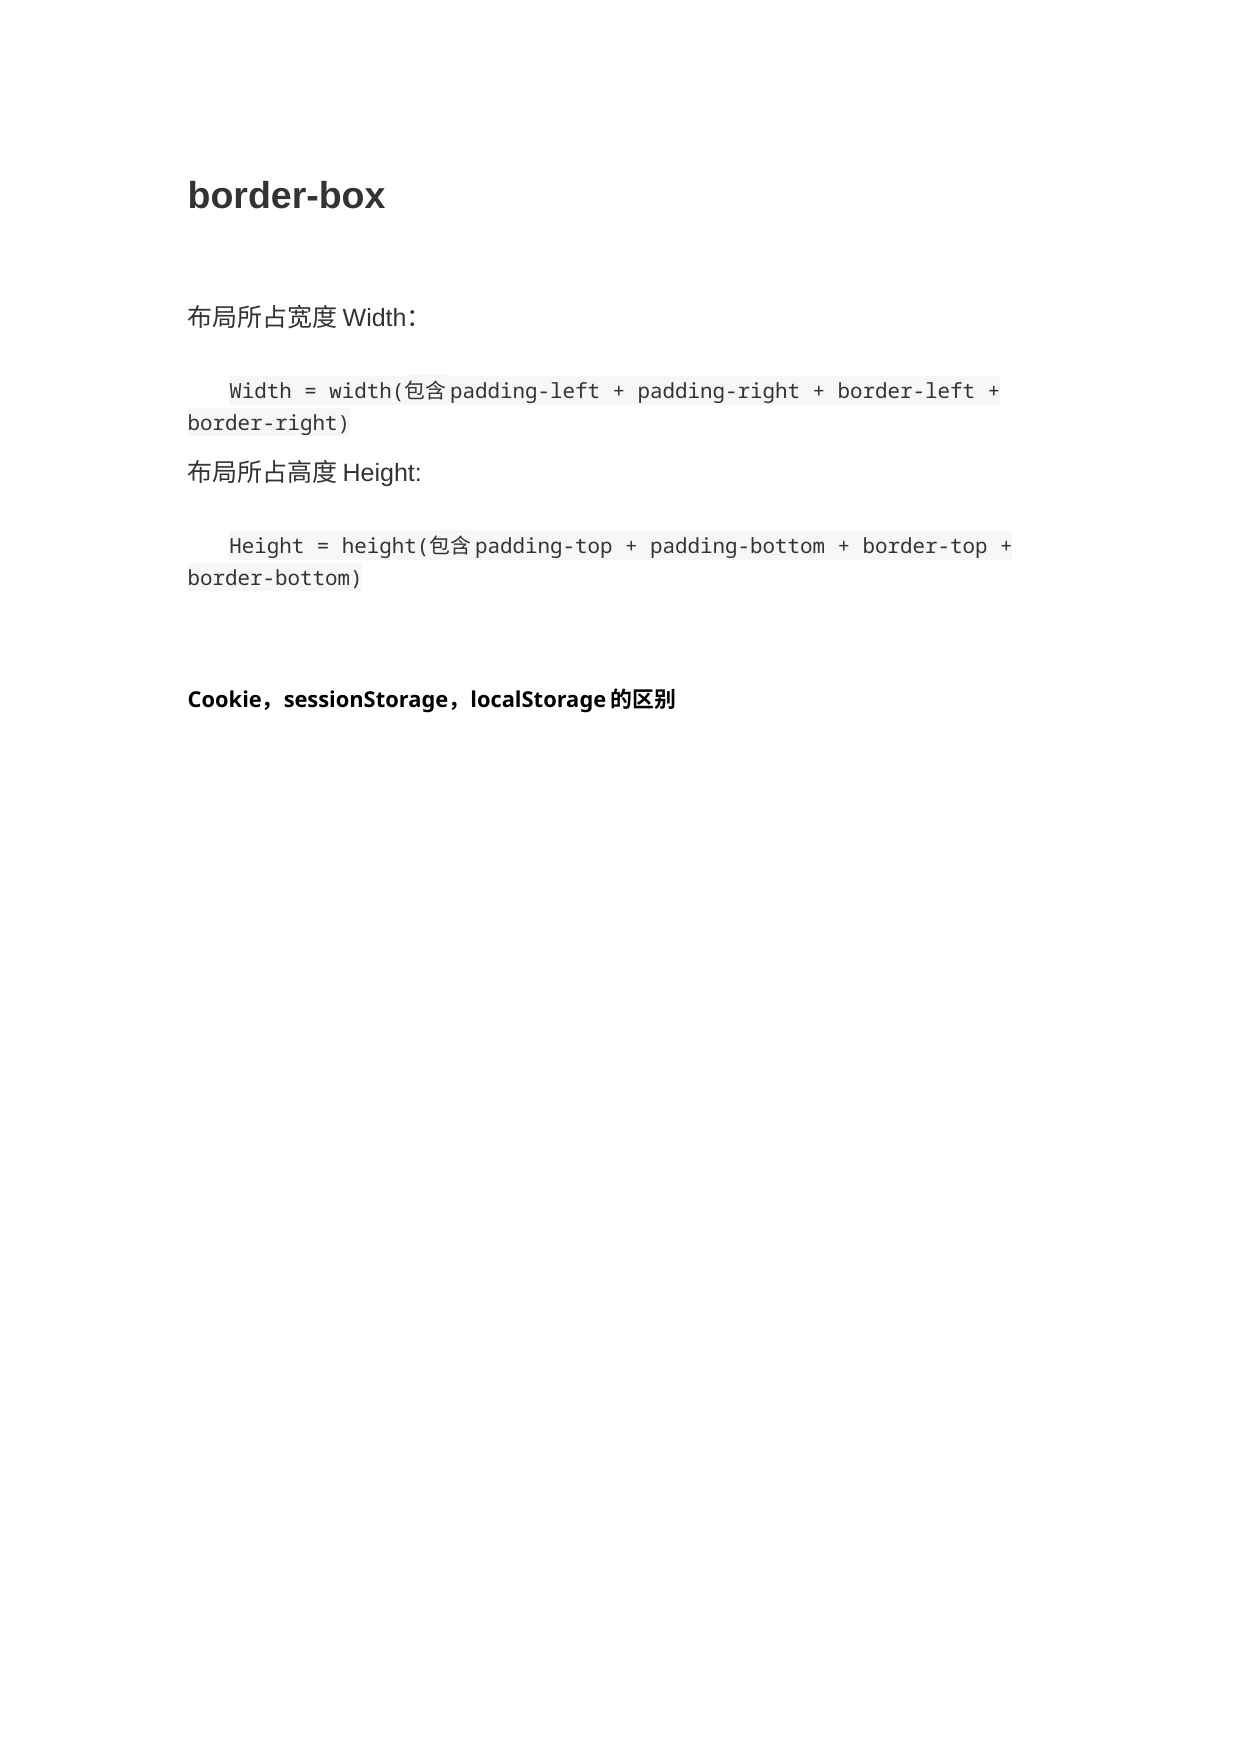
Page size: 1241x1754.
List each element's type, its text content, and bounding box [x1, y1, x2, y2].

subtitle border-box [187, 162, 1053, 227]
text Height = height(包含padding-top + padding-bottom + border-top + border-bottom) [187, 528, 1053, 593]
text 布局所占宽度Width： [187, 283, 1053, 348]
text Cookie，sessionStorage，localStorage的区别 [187, 682, 1053, 714]
text Width = width(包含padding-left + padding-right + border-left + border-right) [187, 373, 1053, 438]
text 布局所占高度Height: [187, 438, 1053, 503]
